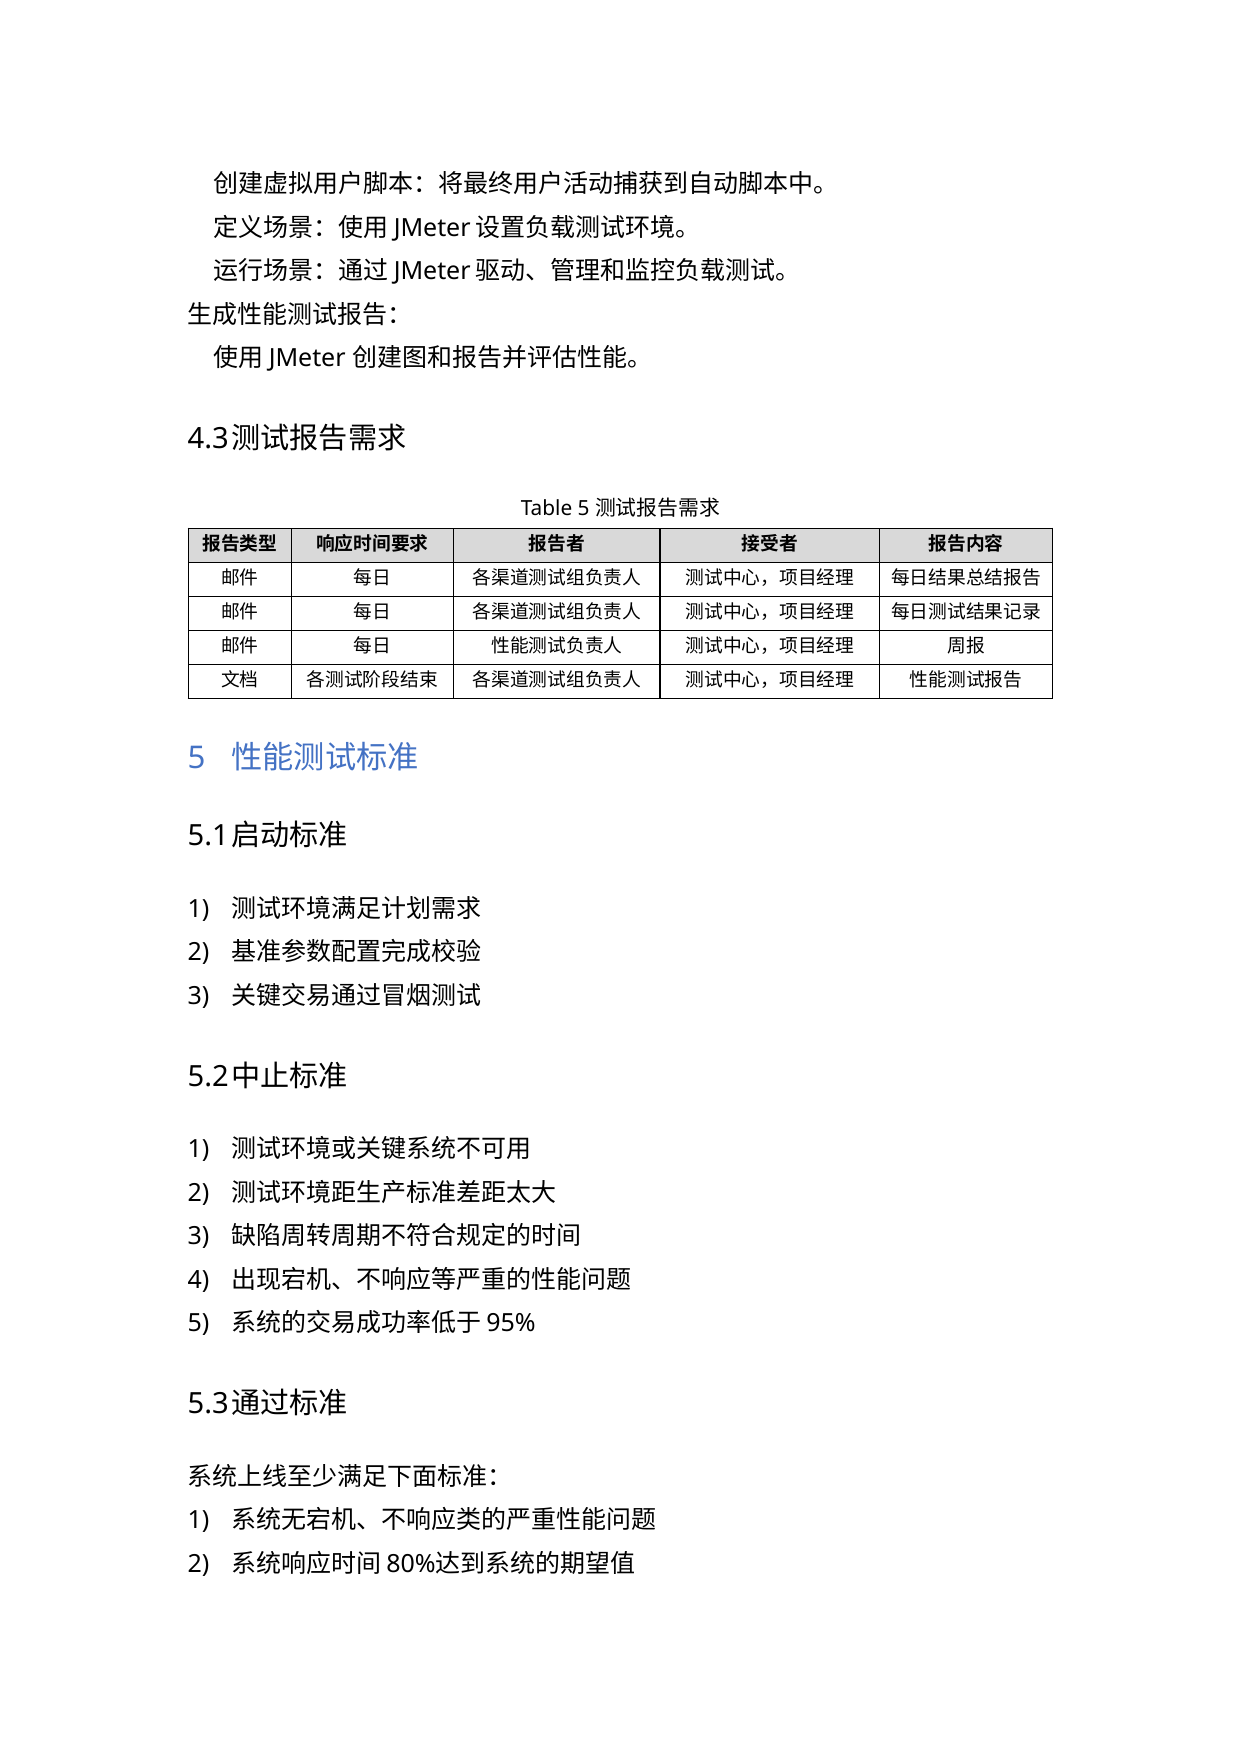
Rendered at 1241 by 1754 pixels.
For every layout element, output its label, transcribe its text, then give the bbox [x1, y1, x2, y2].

text 使用JMeter 创建图和报告并评估性能。 [187, 338, 1053, 374]
table_cell 邮件 [189, 597, 291, 629]
list 系统的交易成功率低于95% [187, 1303, 1053, 1339]
subtitle 通过标准 [187, 1380, 1053, 1422]
table_cell 各渠道测试组负责人 [454, 597, 659, 629]
text 生成性能测试报告： [187, 294, 1053, 330]
text 系统上线至少满足下面标准： [187, 1456, 1053, 1493]
table_header 接受者 [661, 529, 879, 562]
table_cell 每日 [292, 563, 453, 596]
table_cell 文档 [189, 665, 291, 697]
list 出现宕机、不响应等严重的性能问题 [187, 1259, 1053, 1295]
text 定义场景：使用JMeter设置负载测试环境。 [187, 207, 1053, 243]
text 创建虚拟用户脚本：将最终用户活动捕获到自动脚本中。 [187, 164, 1053, 200]
subtitle 测试报告需求 [187, 415, 1053, 457]
table_cell 每日 [292, 631, 453, 663]
table_cell 邮件 [189, 631, 291, 663]
list 系统响应时间80%达到系统的期望值 [187, 1543, 1053, 1579]
list 关键交易通过冒烟测试 [187, 975, 1053, 1011]
table_cell 各测试阶段结束 [292, 665, 453, 697]
table_cell 每日 [292, 597, 453, 629]
table_cell 测试中心，项目经理 [661, 665, 879, 697]
table_header 响应时间要求 [292, 529, 453, 562]
list 基准参数配置完成校验 [187, 932, 1053, 968]
subtitle 性能测试标准 [187, 732, 1053, 778]
table_cell 测试中心，项目经理 [661, 597, 879, 629]
table_cell 测试中心，项目经理 [661, 631, 879, 663]
table_cell 每日测试结果记录 [880, 597, 1052, 629]
list 系统无宕机、不响应类的严重性能问题 [187, 1500, 1053, 1536]
list 测试环境满足计划需求 [187, 888, 1053, 924]
table_cell 测试中心，项目经理 [661, 563, 879, 596]
list 测试环境距生产标准差距太大 [187, 1172, 1053, 1208]
table_header 报告类型 [189, 529, 291, 562]
table_cell 性能测试负责人 [454, 631, 659, 663]
table_header 报告内容 [880, 529, 1052, 562]
subtitle 中止标准 [187, 1052, 1053, 1095]
subtitle 启动标准 [187, 812, 1053, 854]
table_header 报告者 [454, 529, 659, 562]
list 测试环境或关键系统不可用 [187, 1129, 1053, 1165]
list 缺陷周转周期不符合规定的时间 [187, 1216, 1053, 1252]
table_cell 周报 [880, 631, 1052, 663]
table_cell 各渠道测试组负责人 [454, 563, 659, 596]
table_cell 邮件 [189, 563, 291, 596]
table_cell 每日结果总结报告 [880, 563, 1052, 596]
table_cell 各渠道测试组负责人 [454, 665, 659, 697]
text 运行场景：通过JMeter驱动、管理和监控负载测试。 [187, 251, 1053, 287]
table_cell 性能测试报告 [880, 665, 1052, 697]
